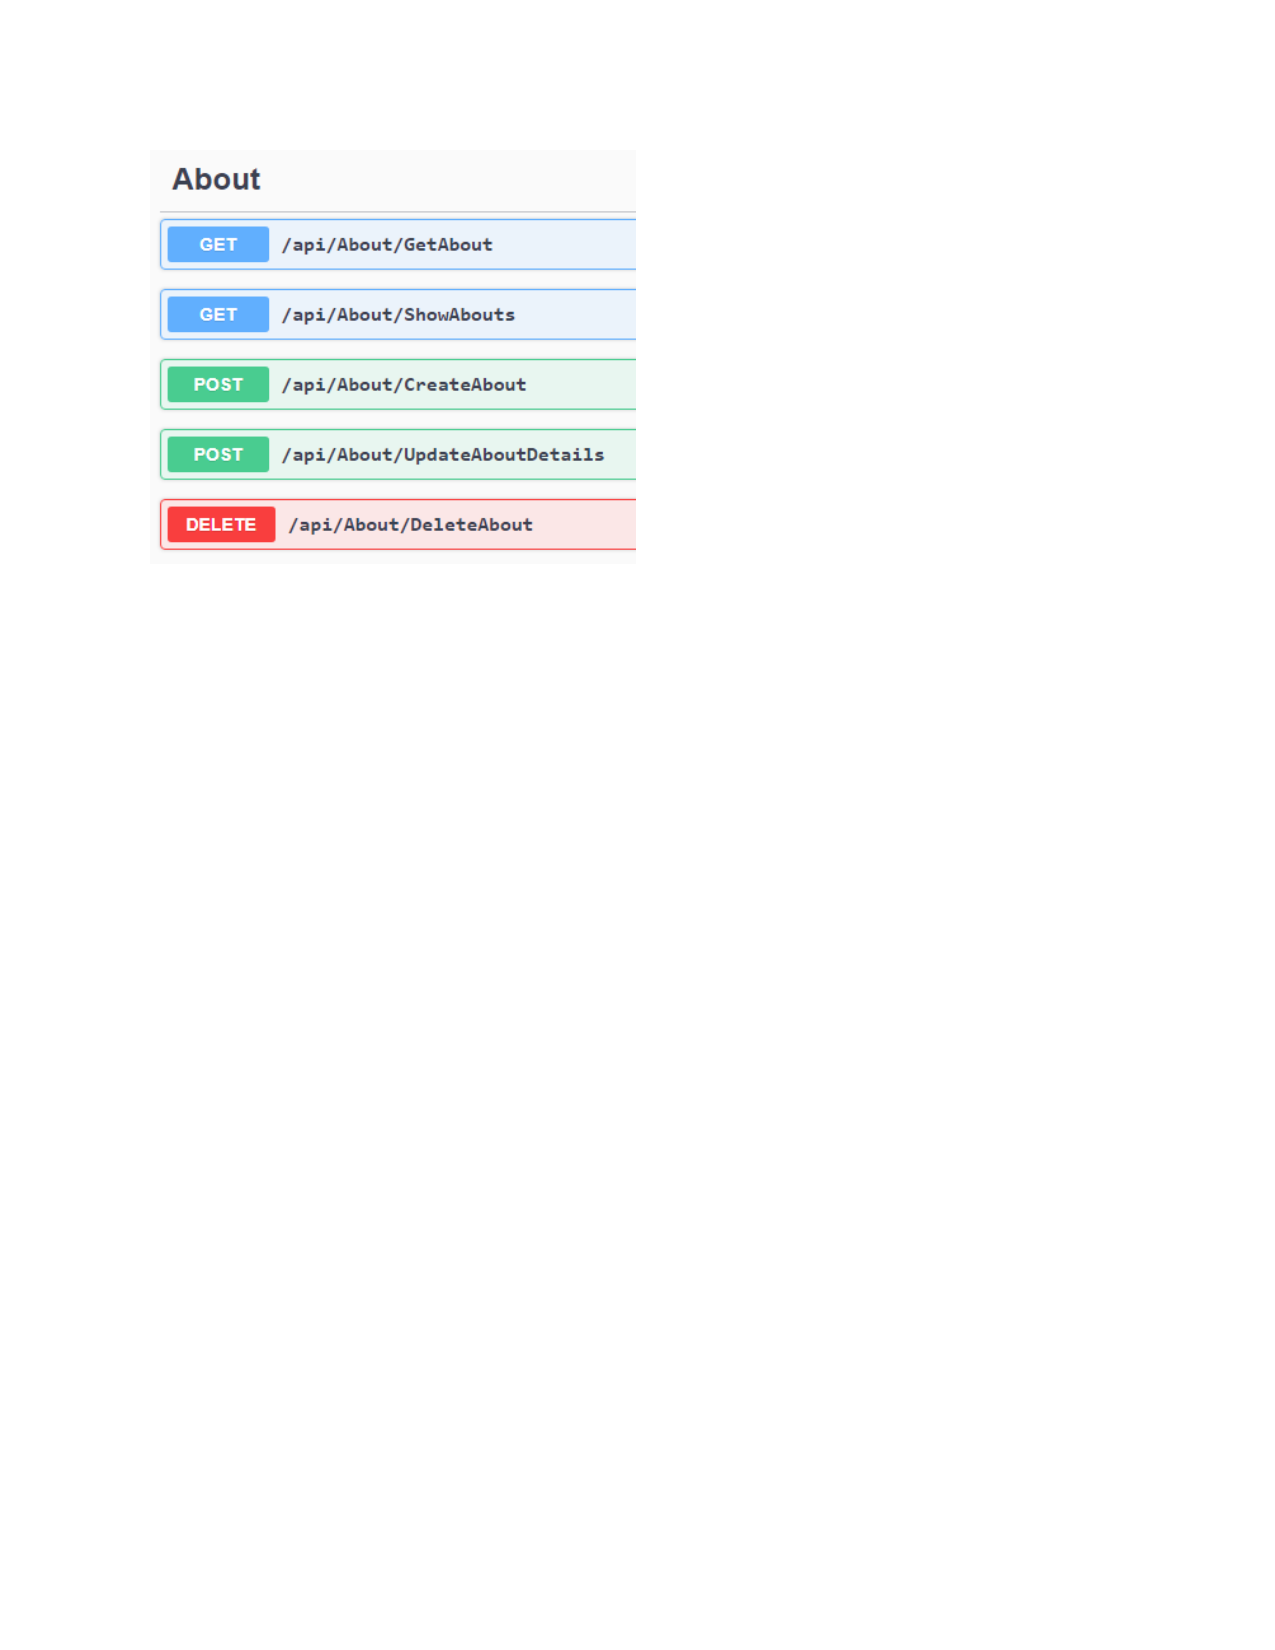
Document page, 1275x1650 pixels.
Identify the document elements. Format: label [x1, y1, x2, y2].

picture [150, 150, 636, 564]
